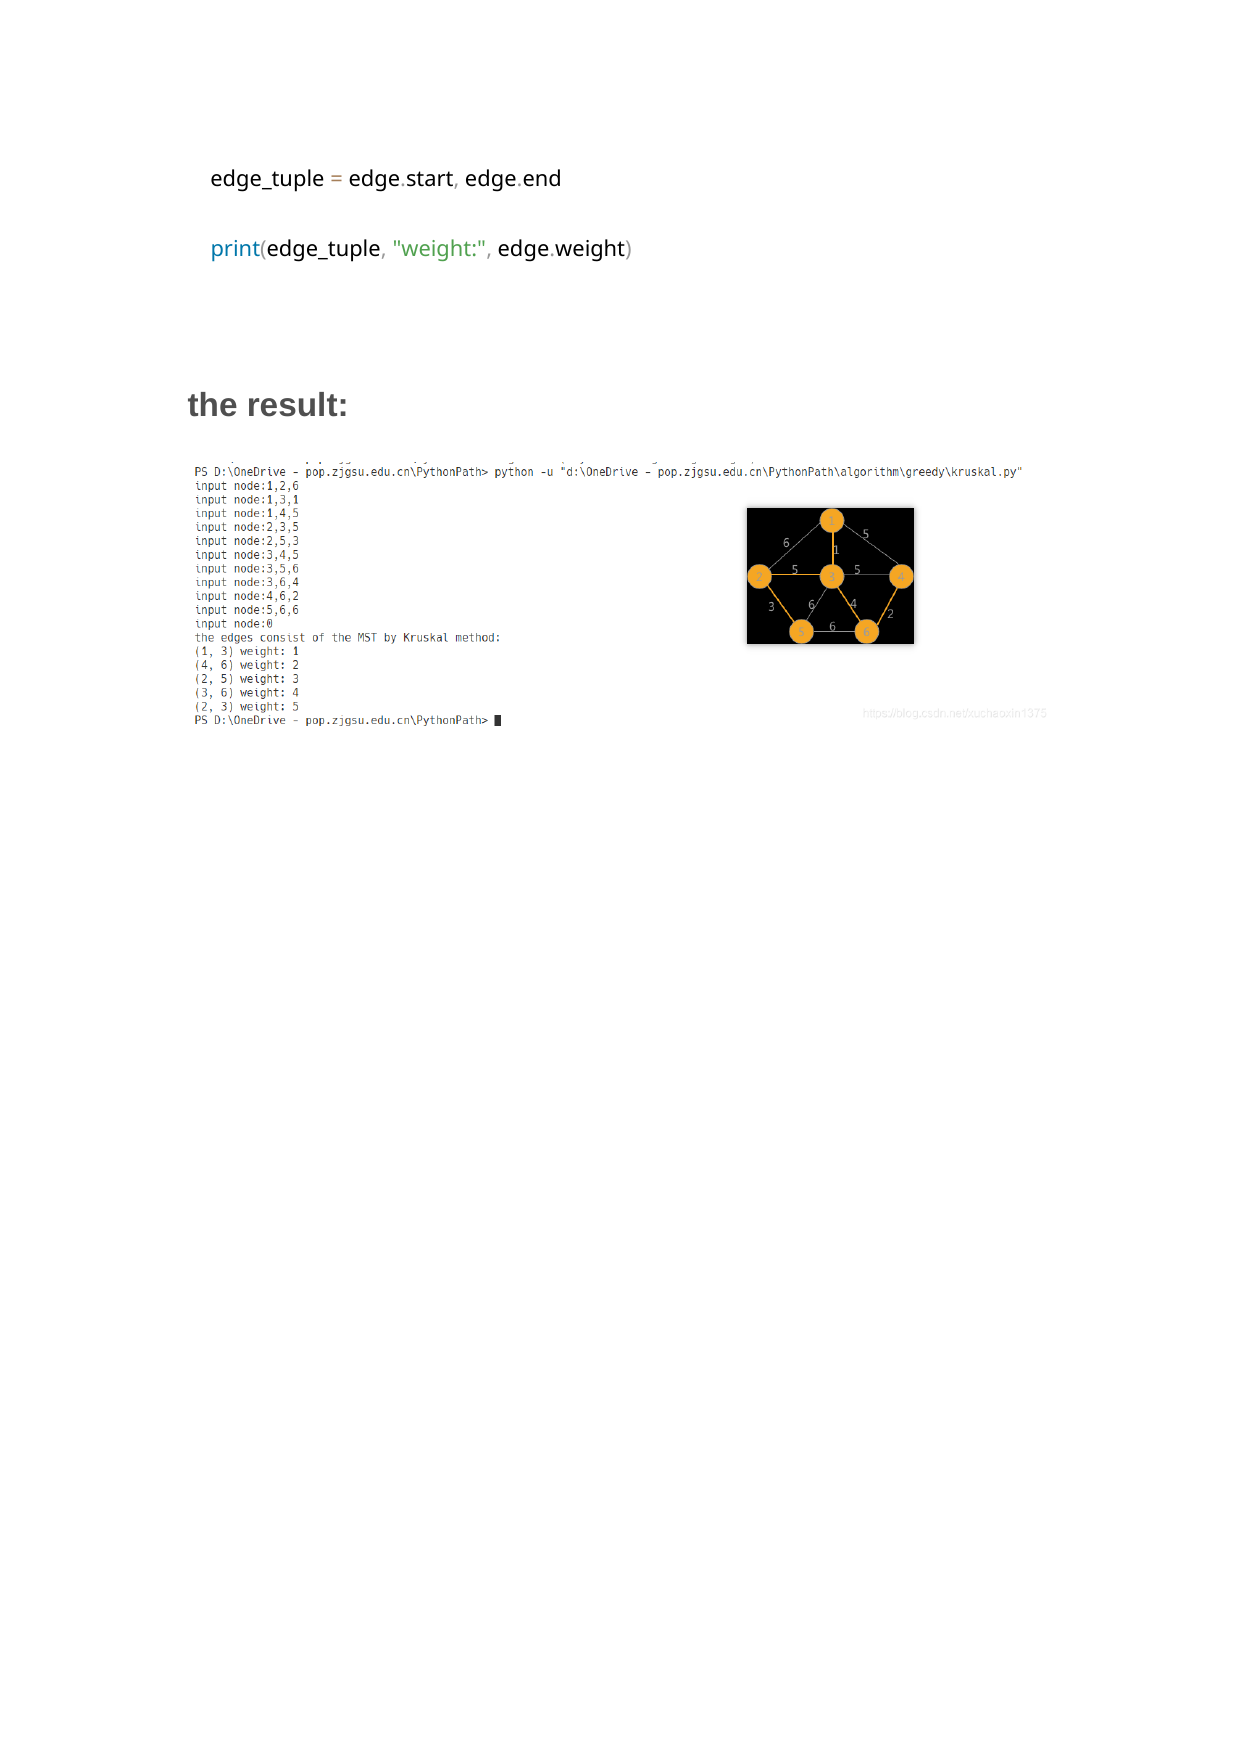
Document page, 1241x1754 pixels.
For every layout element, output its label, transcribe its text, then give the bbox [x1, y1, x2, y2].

text print(edge_tuple, "weight:", edge.weight) [187, 232, 1053, 264]
subtitle the result: [187, 372, 1053, 437]
text edge_tuple = edge.start, edge.end [187, 162, 1053, 194]
picture [187, 462, 1053, 726]
